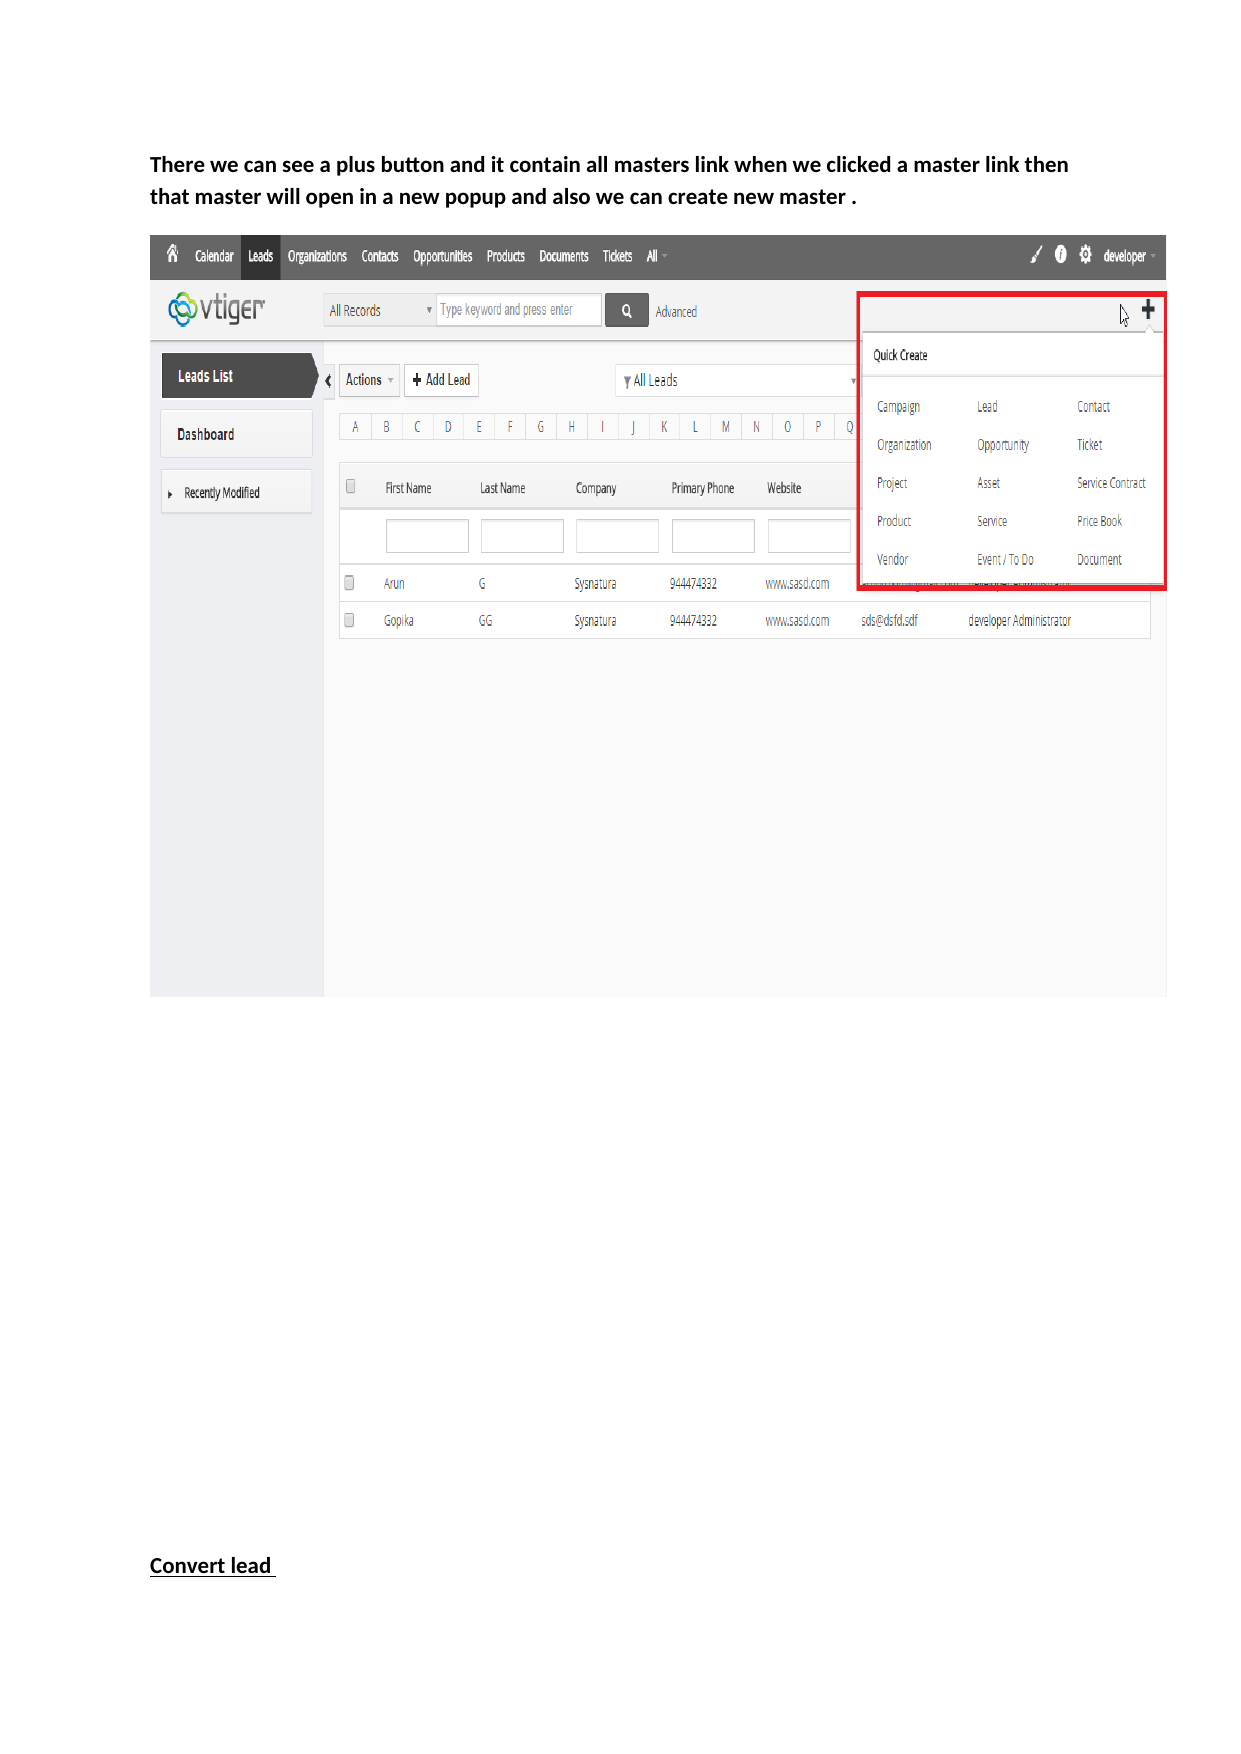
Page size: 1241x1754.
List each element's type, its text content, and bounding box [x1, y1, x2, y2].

text There we can see a plus button and it contain all masters link when we clicked a master link then that master will open in a new popup and also we can create new master . [150, 150, 1090, 210]
picture [150, 235, 1167, 997]
text Convert lead [150, 1552, 1090, 1580]
